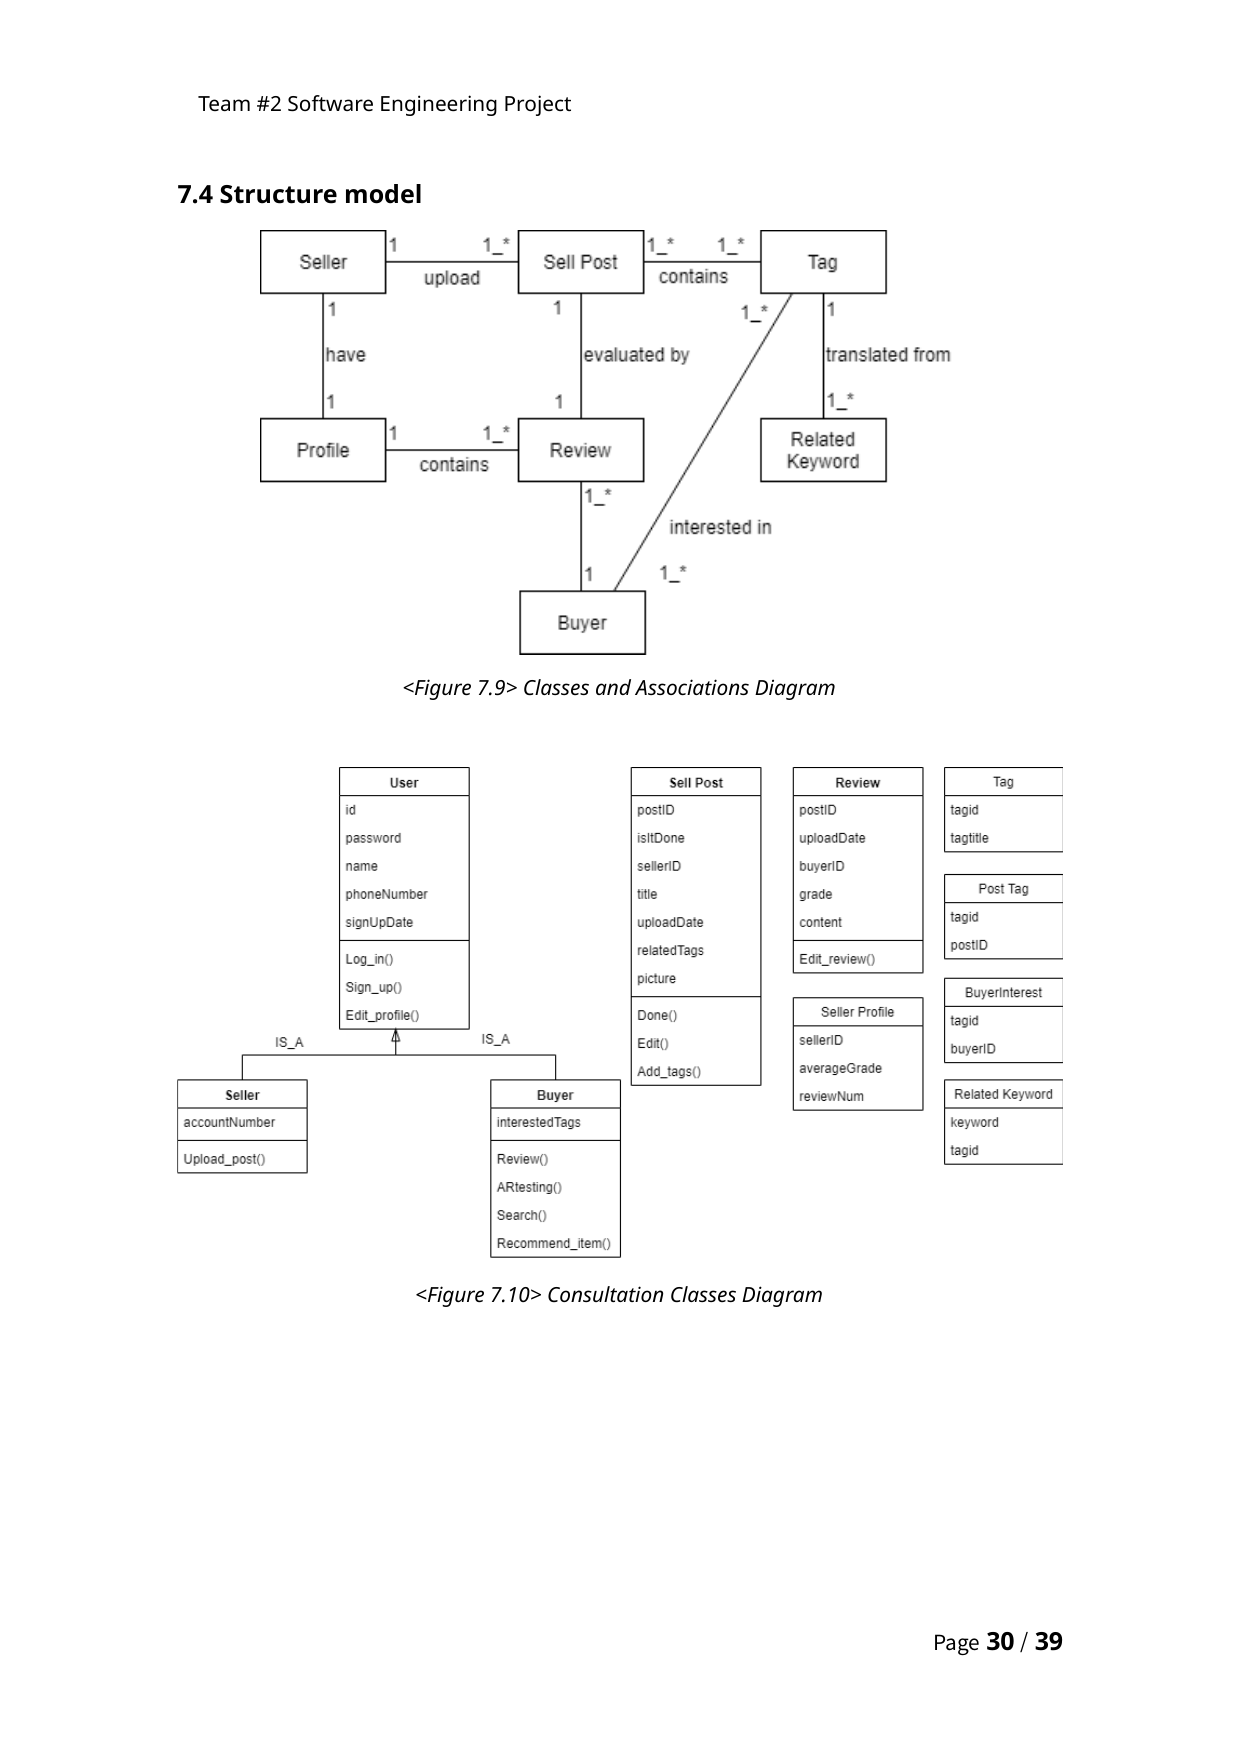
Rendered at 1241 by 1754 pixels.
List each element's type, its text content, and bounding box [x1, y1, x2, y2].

text <Figure 7.10> Consultation Classes Diagram [177, 1280, 1063, 1308]
picture [260, 230, 980, 655]
subtitle 7.4 Structure model [177, 177, 1063, 211]
picture [177, 767, 1063, 1261]
text <Figure 7.9> Classes and Associations Diagram [177, 673, 1063, 702]
